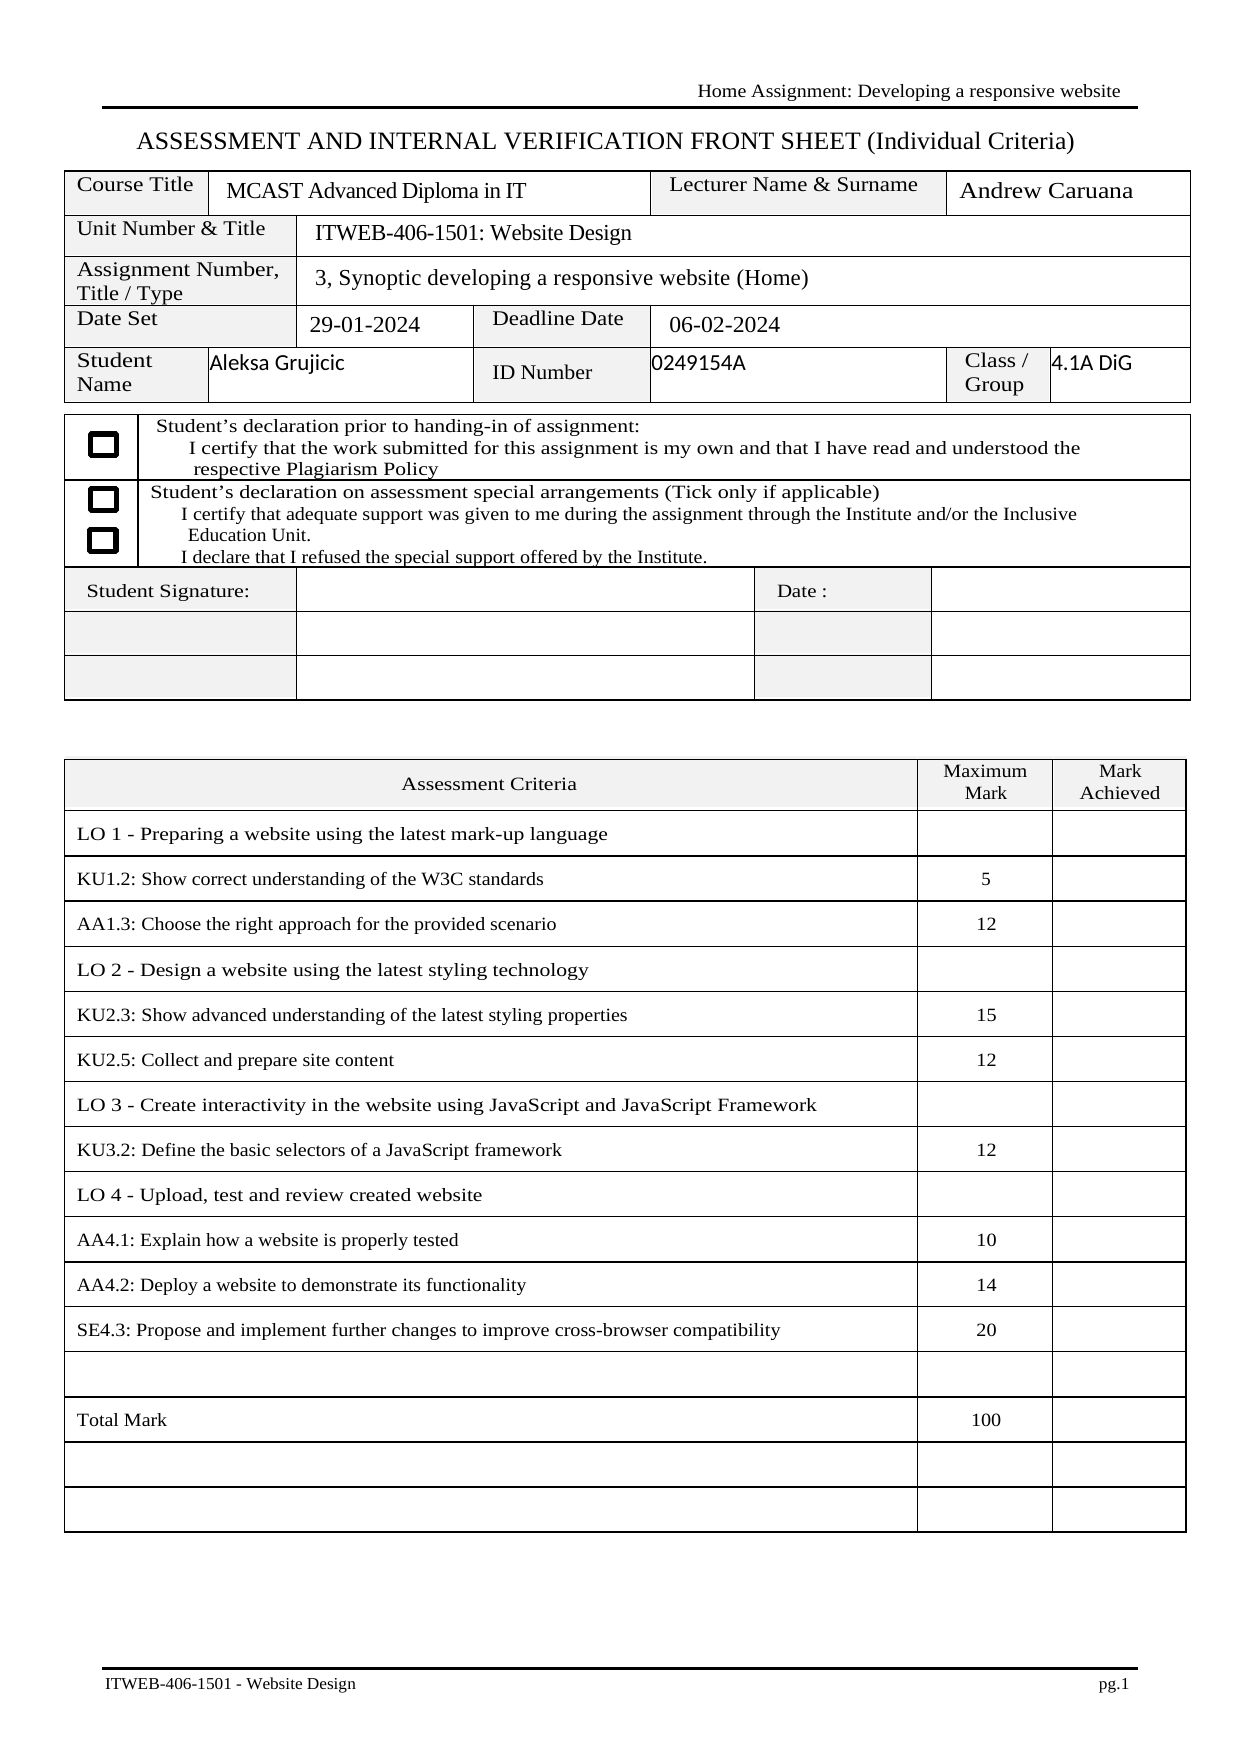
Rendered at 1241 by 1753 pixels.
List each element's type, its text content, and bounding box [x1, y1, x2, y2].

table_cell [918, 1443, 1052, 1486]
table_cell LO 1 - Preparing a website using the latest mark-up language [65, 811, 917, 855]
table_cell [932, 568, 1190, 611]
table_cell LO 3 - Create interactivity in the website using JavaScript and JavaScript Framework [65, 1082, 917, 1126]
table_cell [65, 656, 296, 699]
table_cell [1053, 1398, 1185, 1441]
table_cell [1053, 1127, 1185, 1171]
table_cell [1053, 1082, 1185, 1126]
table_cell Assignment Number, Title / Type [65, 257, 296, 304]
table_cell [297, 568, 754, 611]
table_cell [1053, 902, 1185, 946]
table_cell KU3.2: Define the basic selectors of a JavaScript framework [65, 1127, 917, 1171]
table_cell [932, 656, 1190, 699]
table_cell 100 [918, 1398, 1052, 1441]
text ITWEB-406-1501 - Website Design pg.1 [105, 1674, 1240, 1693]
table_cell [918, 1082, 1052, 1126]
table_cell Student Name [65, 348, 208, 402]
table_header [65, 415, 137, 479]
table_cell 3, Synoptic developing a responsive website (Home) [297, 257, 1190, 304]
table_cell [918, 1352, 1052, 1396]
table_cell ITWEB-406-1501: Website Design [297, 216, 1190, 256]
table_cell SE4.3: Propose and implement further changes to improve cross-browser compatibility [65, 1307, 917, 1351]
table_cell Aleksa Grujicic [209, 348, 473, 402]
table_cell Total Mark [65, 1398, 917, 1441]
table_cell [65, 1352, 917, 1396]
table_header Student’s declaration prior to handing-in of assignment:  I certify that the work submitted for this assignment is my own and that I have read and understood the respective Plagiarism Policy [139, 415, 1190, 479]
table_cell 10 [918, 1217, 1052, 1261]
table_cell Class / Group [947, 348, 1050, 402]
table_cell KU2.5: Collect and prepare site content [65, 1037, 917, 1081]
table_cell [918, 811, 1052, 855]
table_cell 20 [918, 1307, 1052, 1351]
table_cell AA4.2: Deploy a website to demonstrate its functionality [65, 1263, 917, 1306]
table_header Assessment Criteria [65, 760, 917, 810]
table_cell ID Number [474, 348, 650, 402]
table_cell [932, 612, 1190, 655]
table_cell 4.1A DiG [1051, 348, 1190, 402]
table_cell 12 [918, 1037, 1052, 1081]
table_cell [918, 1488, 1052, 1531]
table_cell LO 4 - Upload, test and review created website [65, 1172, 917, 1216]
table_cell 14 [918, 1263, 1052, 1306]
table_cell LO 2 - Design a website using the latest styling technology [65, 947, 917, 991]
table_cell [918, 947, 1052, 991]
table_header Course Title [65, 172, 208, 214]
table_cell [1053, 1217, 1185, 1261]
table_cell Deadline Date [474, 306, 650, 347]
table_cell 5 [918, 857, 1052, 900]
table_cell KU1.2: Show correct understanding of the W3C standards [65, 857, 917, 900]
table_cell [918, 1172, 1052, 1216]
table_cell [1053, 992, 1185, 1036]
table_cell [1053, 1443, 1185, 1486]
table_cell [1053, 857, 1185, 900]
table_cell [65, 481, 137, 566]
table_cell [1053, 1352, 1185, 1396]
table_cell [755, 656, 931, 699]
text ASSESSMENT AND INTERNAL VERIFICATION FRONT SHEET (Individual Criteria) [136, 126, 1240, 155]
table_header Mark Achieved [1053, 760, 1185, 810]
table_cell 12 [918, 1127, 1052, 1171]
table_cell [297, 656, 754, 699]
table_cell Student’s declaration on assessment special arrangements (Tick only if applicable)  I certify that adequate support was given to me during the assignment through the Institute and/or the Inclusive Education Unit.  I declare that I refused the special support offered by the Institute. [139, 481, 1190, 566]
table_cell [1053, 1037, 1185, 1081]
table_cell 0249154A [651, 348, 946, 402]
table_cell [65, 1488, 917, 1531]
table_cell 12 [918, 902, 1052, 946]
table_cell [1053, 1488, 1185, 1531]
table_cell [65, 612, 296, 655]
table_cell Date : [755, 568, 931, 611]
table_cell Unit Number & Title [65, 216, 296, 256]
table_cell Date Set [65, 306, 296, 347]
table_header MCAST Advanced Diploma in IT [209, 172, 650, 214]
table_cell [65, 1443, 917, 1486]
table_header Lecturer Name & Surname [651, 172, 946, 214]
table_cell KU2.3: Show advanced understanding of the latest styling properties [65, 992, 917, 1036]
table_header Maximum Mark [918, 760, 1052, 810]
table_cell 29-01-2024 [297, 306, 473, 347]
text Home Assignment: Developing a responsive website [697, 80, 1240, 102]
table_cell [1053, 1307, 1185, 1351]
table_cell AA1.3: Choose the right approach for the provided scenario [65, 902, 917, 946]
table_cell 06-02-2024 [651, 306, 1190, 347]
table_cell [1053, 1263, 1185, 1306]
table_cell 15 [918, 992, 1052, 1036]
table_header Andrew Caruana [947, 172, 1190, 214]
table_cell [297, 612, 754, 655]
table_cell [1053, 811, 1185, 855]
table_cell [1053, 947, 1185, 991]
table_cell [755, 612, 931, 655]
table_cell [1053, 1172, 1185, 1216]
table_cell AA4.1: Explain how a website is properly tested [65, 1217, 917, 1261]
table_cell Student Signature: [65, 568, 296, 611]
